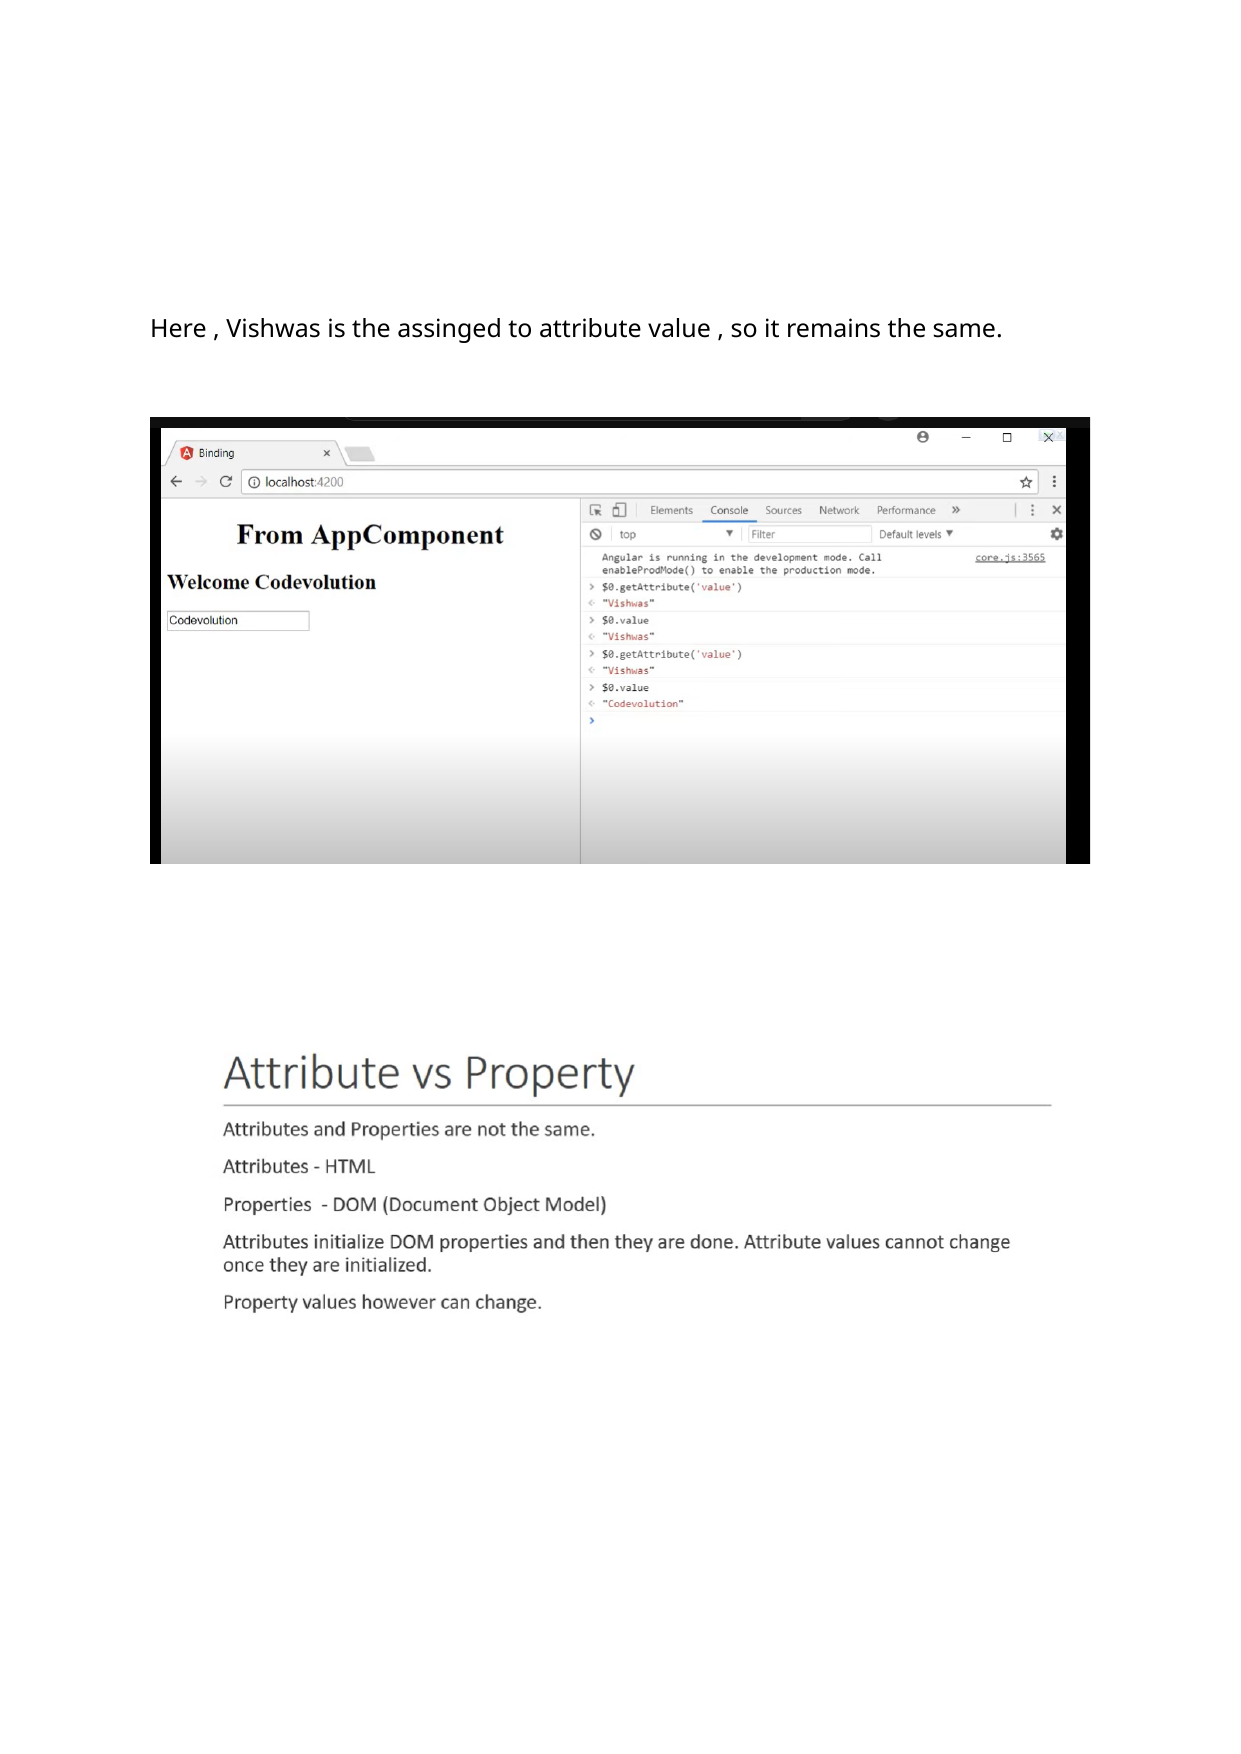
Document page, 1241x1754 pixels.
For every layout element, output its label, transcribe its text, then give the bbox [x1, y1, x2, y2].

picture [150, 417, 1091, 864]
text Here , Vishwas is the assinged to attribute value , so it remains the same. [150, 310, 1090, 344]
picture [150, 989, 1091, 1418]
